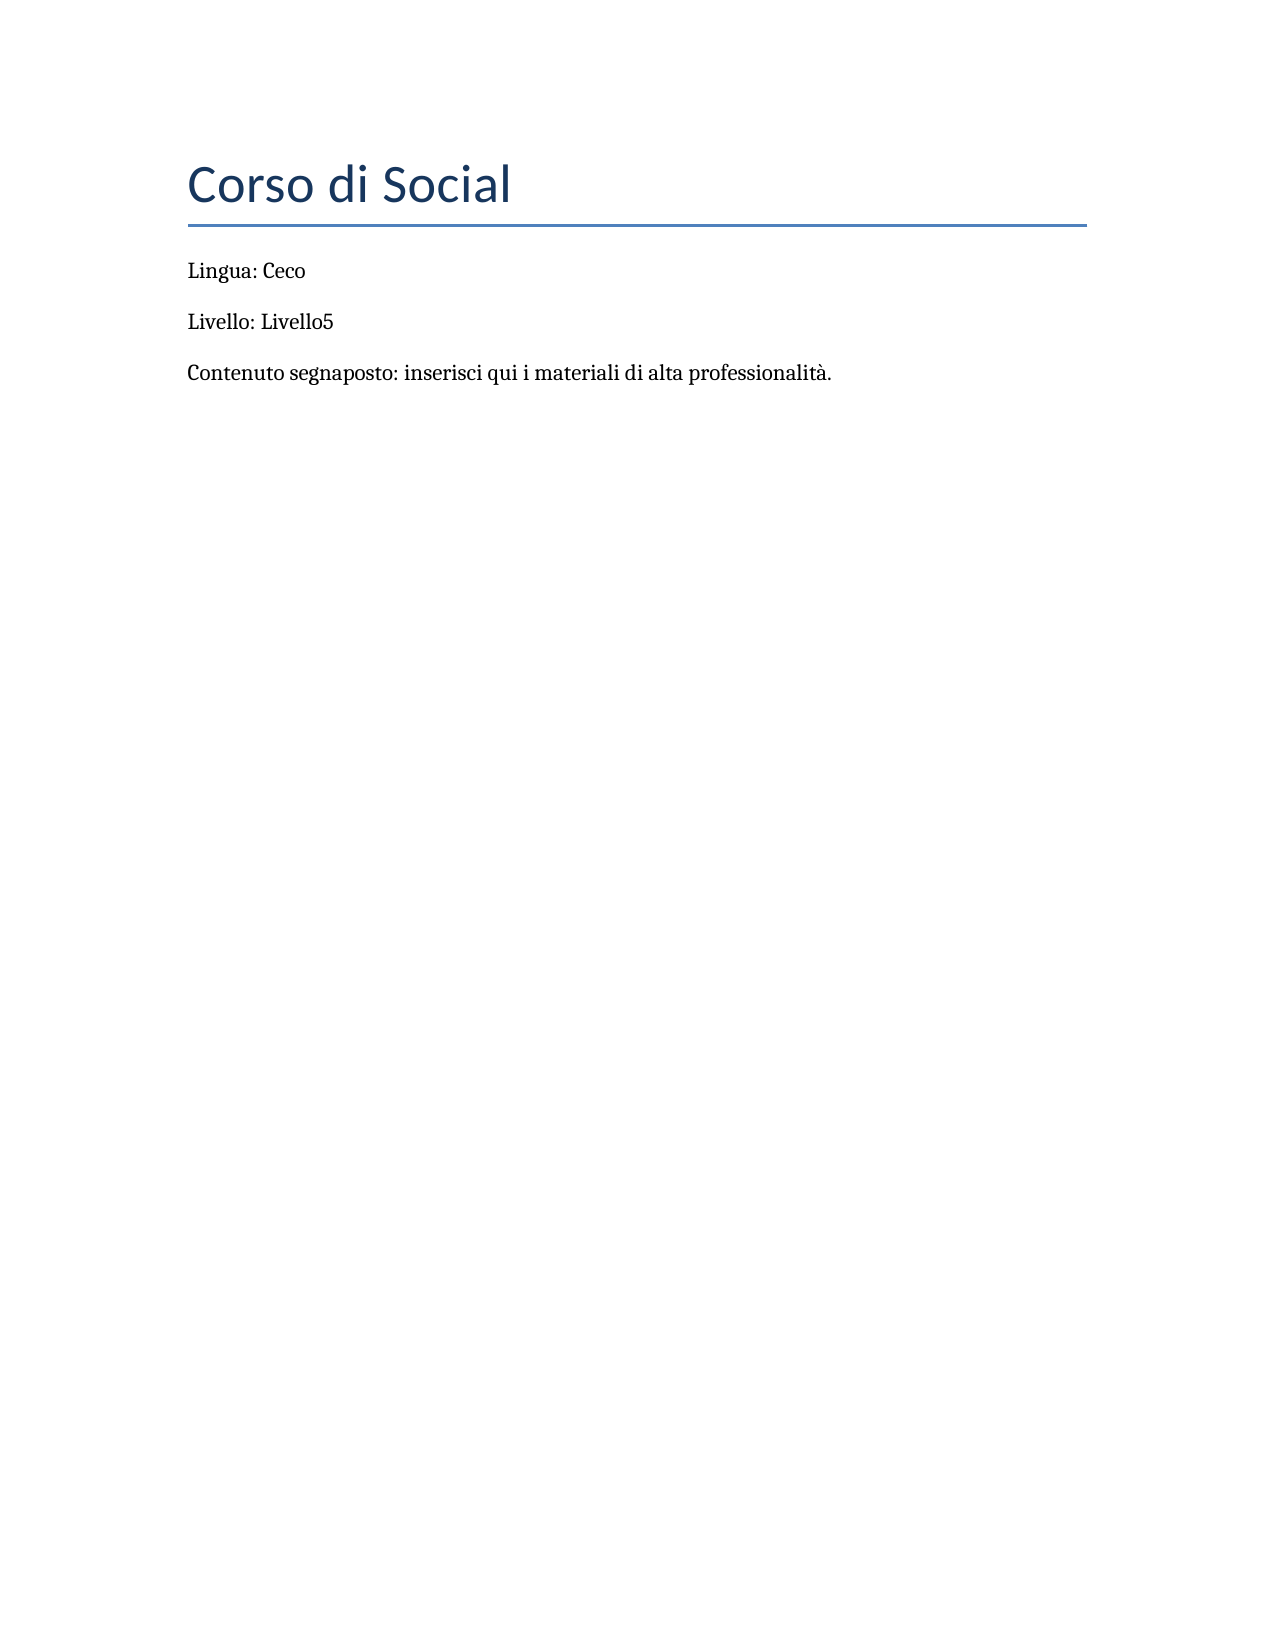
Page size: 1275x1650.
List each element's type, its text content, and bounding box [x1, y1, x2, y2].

text Contenuto segnaposto: inserisci qui i materiali di alta professionalità. [187, 360, 1087, 386]
text Livello: Livello5 [187, 309, 1087, 335]
text Lingua: Ceco [187, 258, 1087, 284]
title Corso di Social [187, 150, 1087, 227]
